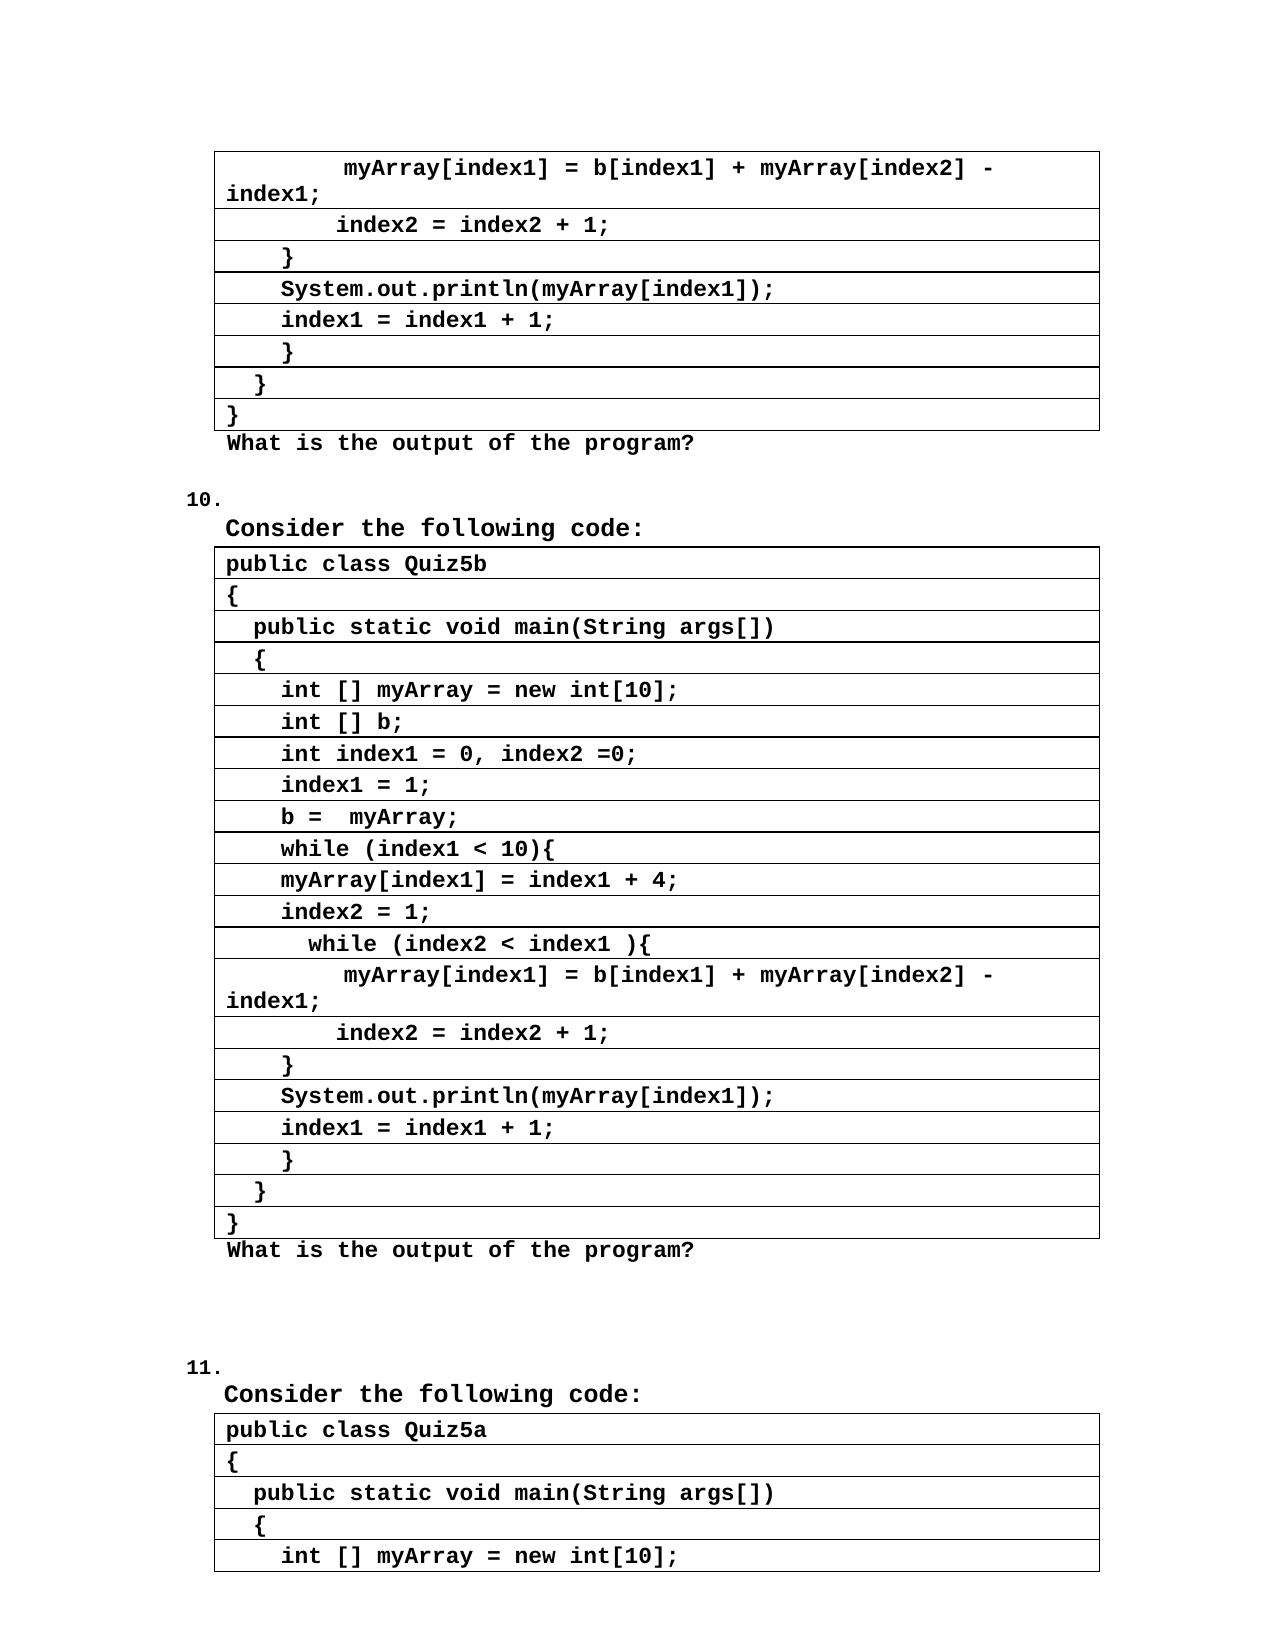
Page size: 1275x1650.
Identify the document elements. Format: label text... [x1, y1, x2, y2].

text 10. [186, 489, 237, 513]
table_cell myArray[index1] = b[index1] + myArray[index2] - index1; [215, 152, 1099, 208]
table_header public class Quiz5a [215, 1414, 1099, 1444]
table_cell } [215, 1175, 1099, 1206]
table_cell } [215, 399, 1099, 430]
text Consider the following code: [145, 516, 725, 544]
table_cell index2 = index2 + 1; [215, 209, 1099, 240]
table_cell System.out.println(myArray[index1]); [215, 1080, 1099, 1111]
table_cell int index1 = 0, index2 =0; [215, 738, 1099, 768]
table_cell System.out.println(myArray[index1]); [215, 273, 1099, 303]
table_cell myArray[index1] = index1 + 4; [215, 864, 1099, 895]
table_cell { [215, 643, 1099, 673]
table_cell index1 = index1 + 1; [215, 1112, 1099, 1142]
text What is the output of the program? [133, 431, 694, 457]
table_cell public static void main(String args[]) [215, 611, 1099, 641]
table_cell { [215, 1445, 1099, 1476]
table_cell { [215, 1509, 1099, 1539]
table_cell } [215, 368, 1099, 398]
table_cell b = myArray; [215, 801, 1099, 831]
table_cell } [215, 1207, 1099, 1237]
table_cell myArray[index1] = b[index1] + myArray[index2] - index1; [215, 959, 1099, 1016]
table_header public class Quiz5b [215, 548, 1099, 578]
table_cell index2 = 1; [215, 896, 1099, 926]
table_cell public static void main(String args[]) [215, 1477, 1099, 1507]
table_cell { [215, 579, 1099, 610]
table_cell } [215, 1049, 1099, 1079]
table_cell index1 = 1; [215, 769, 1099, 800]
table_cell index2 = index2 + 1; [215, 1017, 1099, 1047]
table_cell index1 = index1 + 1; [215, 304, 1099, 335]
table_cell } [215, 241, 1099, 271]
text What is the output of the program? [133, 1238, 694, 1264]
text Consider the following code: [223, 1382, 725, 1410]
table_cell int [] myArray = new int[10]; [215, 674, 1099, 705]
table_cell int [] myArray = new int[10]; [215, 1540, 1099, 1571]
table_cell int [] b; [215, 706, 1099, 736]
table_cell while (index1 < 10){ [215, 833, 1099, 863]
table_cell while (index2 < index1 ){ [215, 928, 1099, 958]
table_cell } [215, 336, 1099, 366]
table_cell } [215, 1144, 1099, 1174]
text 11. [186, 1357, 237, 1381]
